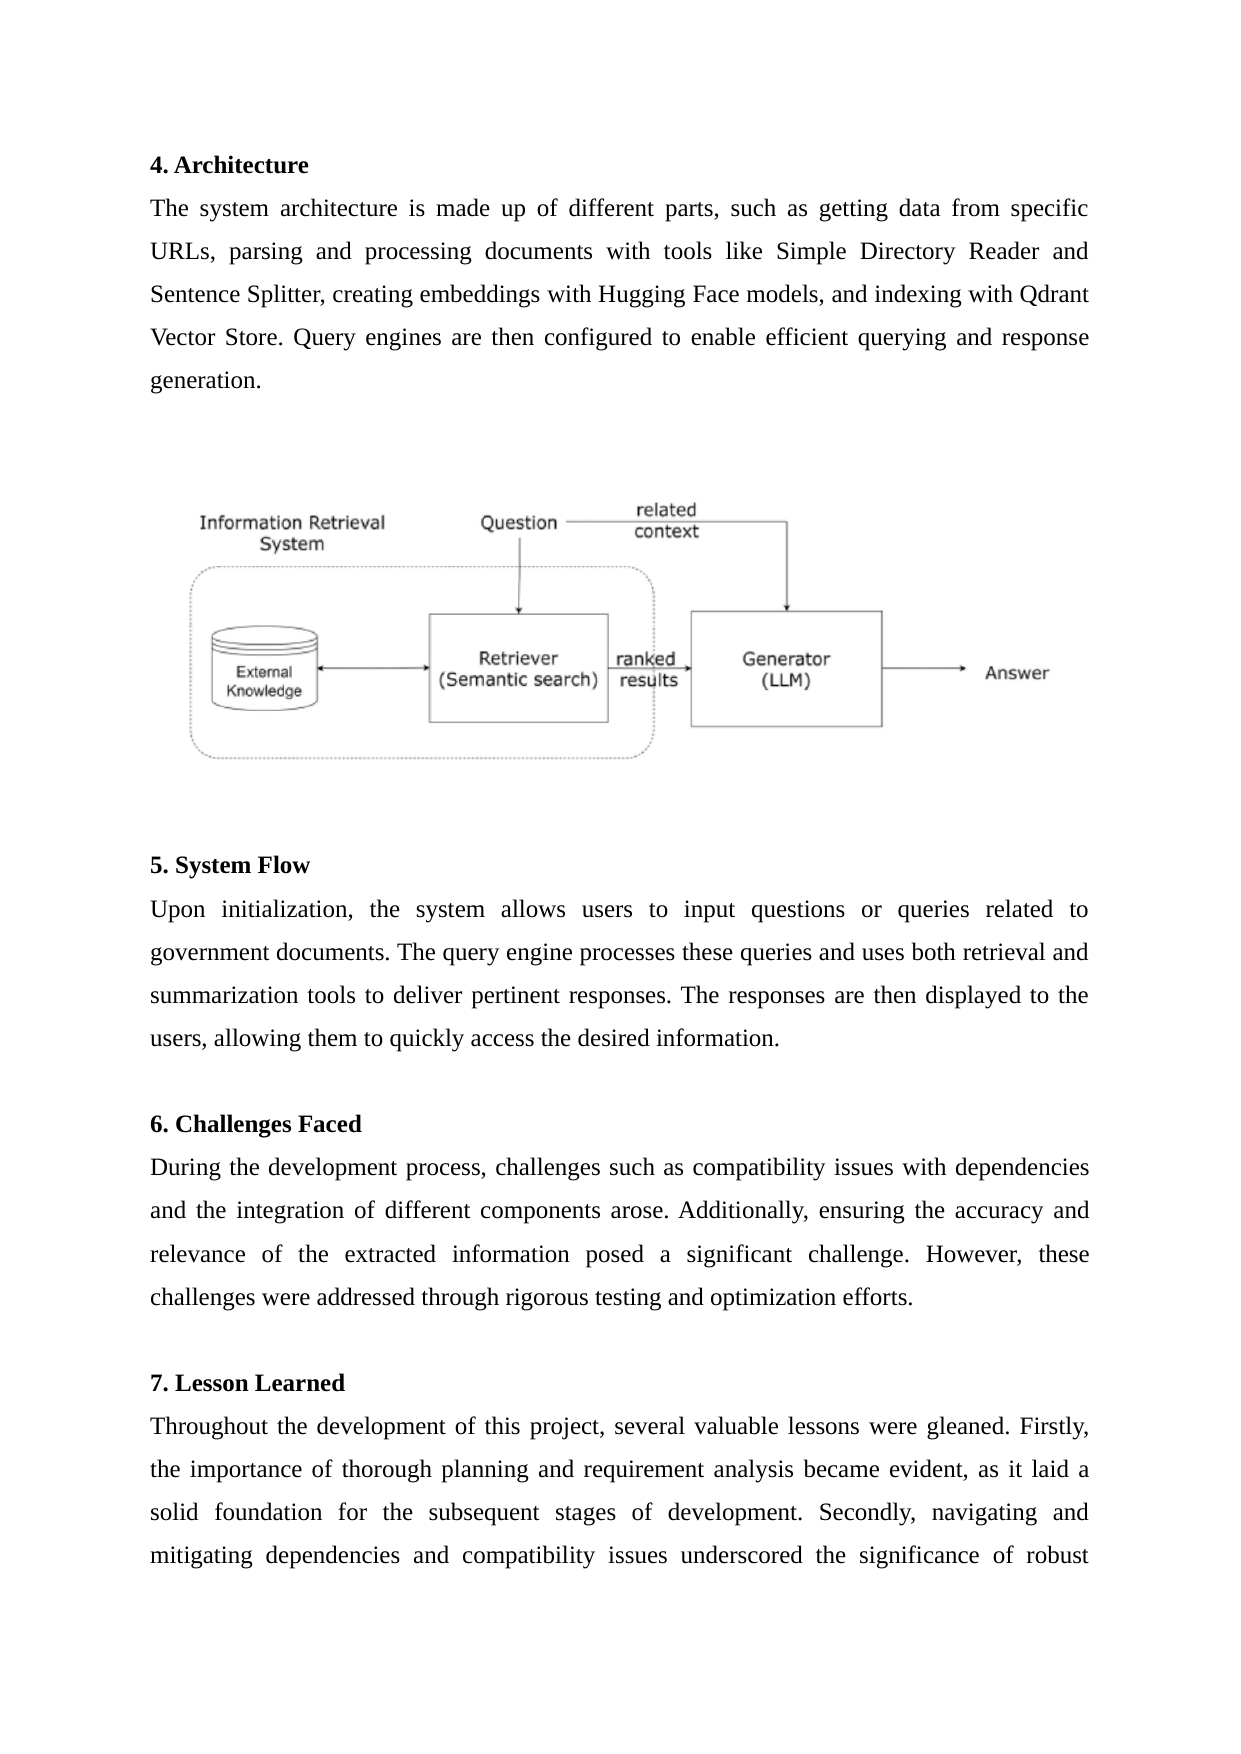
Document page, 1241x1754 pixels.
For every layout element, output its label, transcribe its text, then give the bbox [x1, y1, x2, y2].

picture [150, 451, 1091, 794]
subtitle 7. Lesson Learned [150, 1368, 1090, 1397]
subtitle 4. Architecture [150, 150, 1090, 179]
subtitle 6. Challenges Faced [150, 1109, 1090, 1138]
text During the development process, challenges such as compatibility issues with dependencies and the integration of different components arose. Additionally, ensuring the accuracy and relevance of the extracted information posed a significant challenge. However, these challenges were addressed through rigorous testing and optimization efforts. [150, 1152, 1090, 1311]
text Upon initialization, the system allows users to input questions or queries related to government documents. The query engine processes these queries and uses both retrieval and summarization tools to deliver pertinent responses. The responses are then displayed to the users, allowing them to quickly access the desired information. [150, 894, 1090, 1052]
text The system architecture is made up of different parts, such as getting data from specific URLs, parsing and processing documents with tools like Simple Directory Reader and Sentence Splitter, creating embeddings with Hugging Face models, and indexing with Qdrant Vector Store. Query engines are then configured to enable efficient querying and response generation. [150, 193, 1090, 394]
subtitle 5. System Flow [150, 851, 1090, 879]
